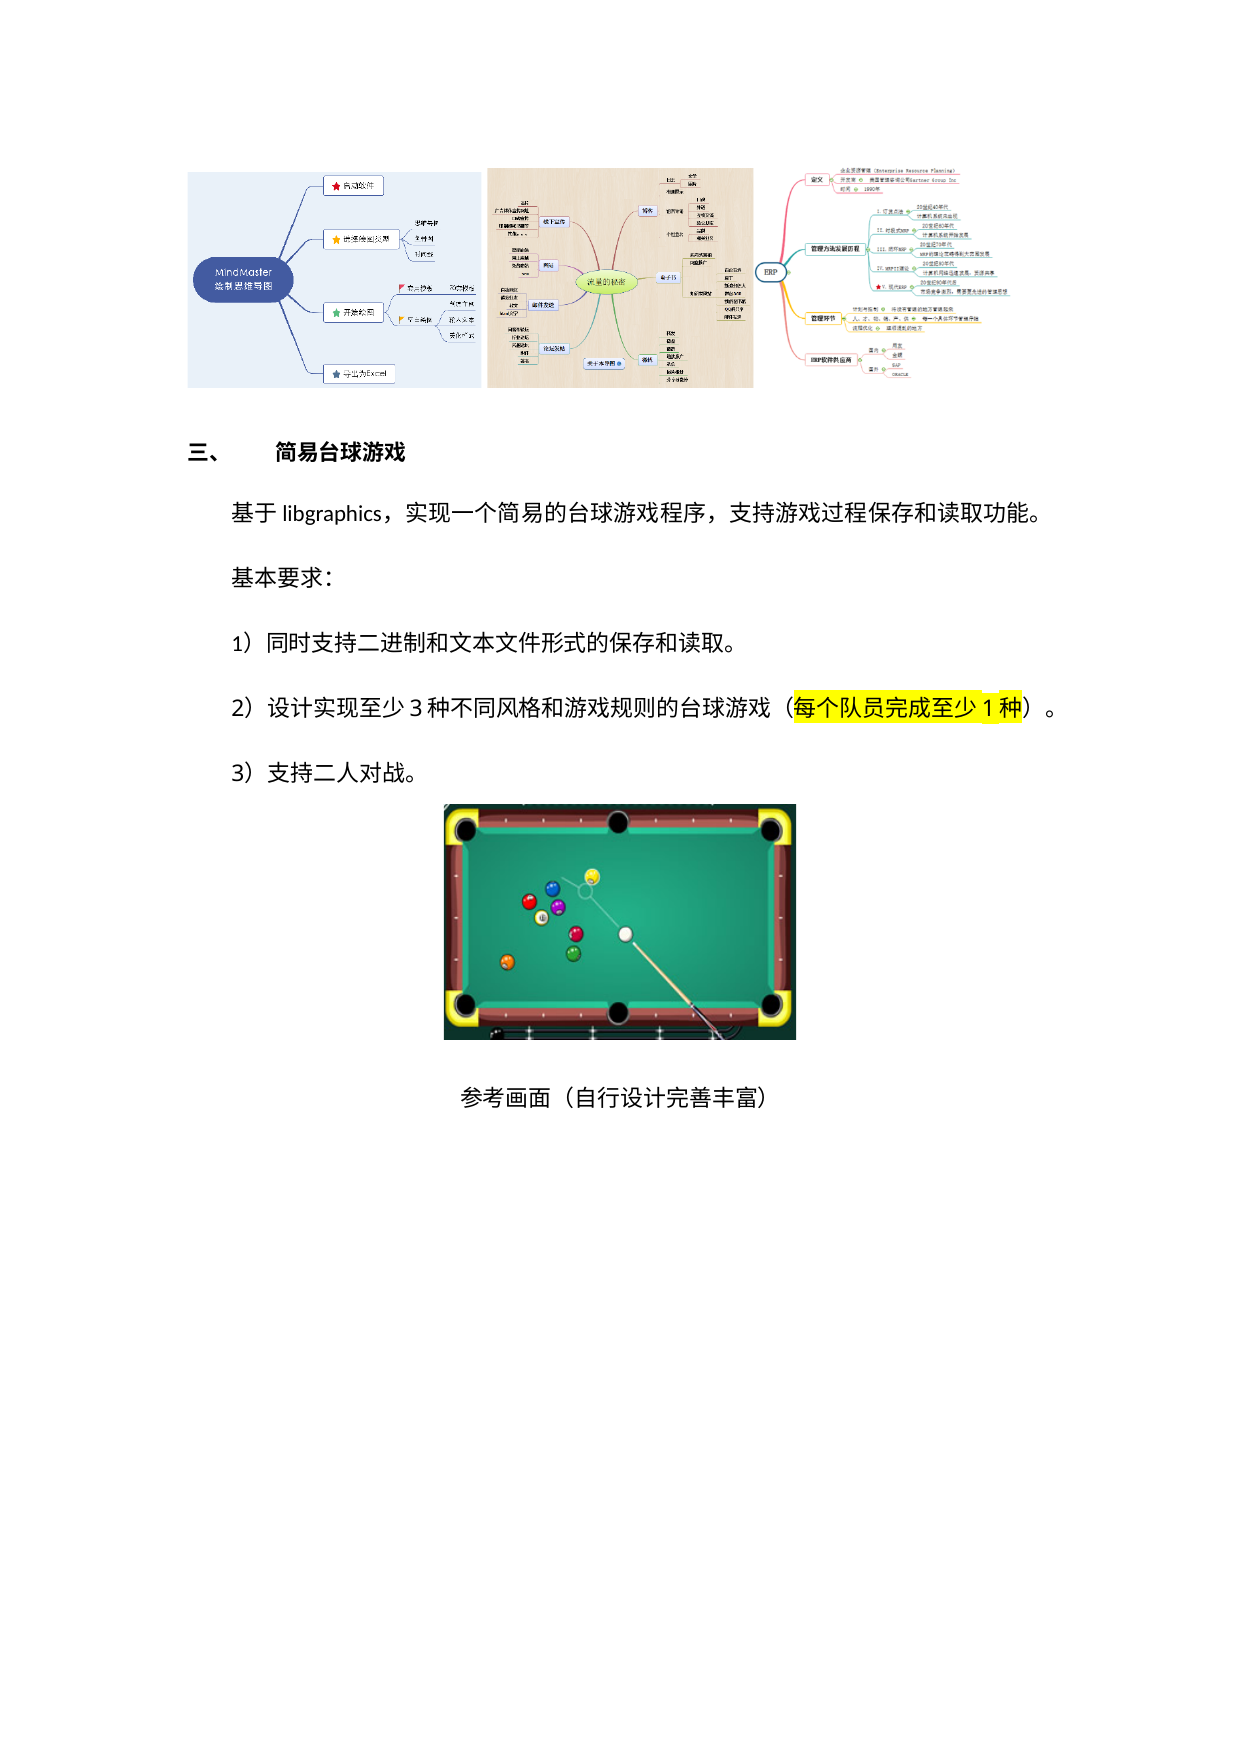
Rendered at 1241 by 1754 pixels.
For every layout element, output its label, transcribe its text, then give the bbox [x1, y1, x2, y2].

picture [443, 804, 797, 1040]
list 2）设计实现至少3种不同风格和游戏规则的台球游戏（每个队员完成至少1种）。 [231, 674, 1053, 739]
list 基于libgraphics，实现一个简易的台球游戏程序，支持游戏过程保存和读取功能。基本要求： [231, 479, 1053, 609]
text 参考画面（自行设计完善丰富） [187, 1064, 1053, 1129]
list 简易台球游戏 [187, 434, 1053, 467]
picture [487, 162, 1012, 388]
picture [187, 172, 482, 388]
list 1）同时支持二进制和文本文件形式的保存和读取。 [231, 609, 1053, 674]
list 3）支持二人对战。 [231, 739, 1053, 804]
